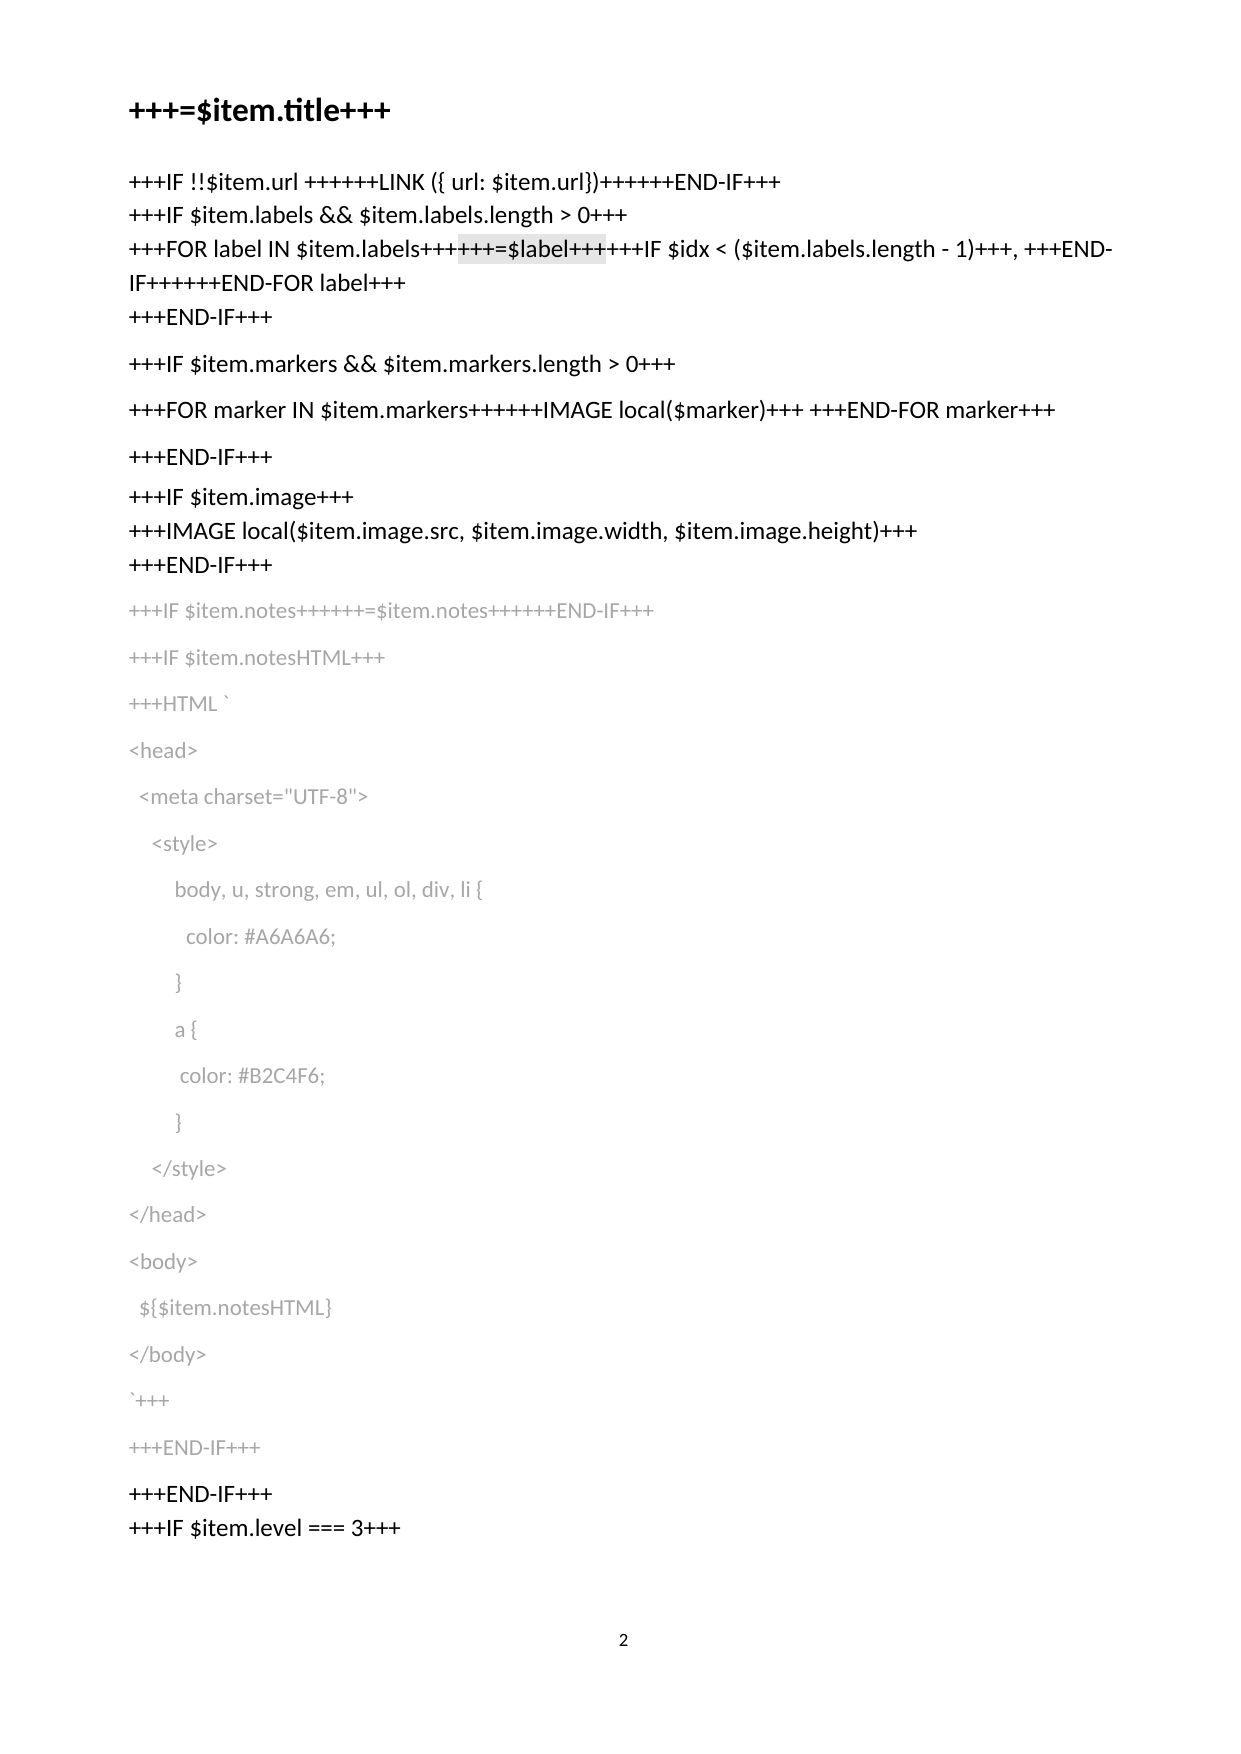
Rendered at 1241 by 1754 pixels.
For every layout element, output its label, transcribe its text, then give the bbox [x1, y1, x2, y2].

text color: #B2C4F6; [128, 1058, 1118, 1092]
text +++FOR marker IN $item.markers++++++IMAGE local($marker)+++ +++END-FOR marker+++ [128, 393, 1118, 427]
text +++IF $item.labels && $item.labels.length > 0+++ [128, 198, 1118, 232]
text body, u, strong, em, ul, ol, div, li { [128, 872, 1118, 906]
text +++IF $item.notes++++++=$item.notes++++++END-IF+++ [128, 594, 1118, 628]
text +++IF !!$item.url ++++++LINK ({ url: $item.url})++++++END-IF+++ [128, 164, 1118, 198]
text +++END-IF+++ [128, 1430, 1118, 1464]
text +++END-IF+++ [128, 300, 1118, 334]
text <meta charset="UTF-8"> [128, 779, 1118, 813]
text `+++ [128, 1383, 1118, 1417]
text </body> [128, 1337, 1118, 1371]
text </style> [128, 1151, 1118, 1185]
text +++IMAGE local($item.image.src, $item.image.width, $item.image.height)+++ [128, 513, 1118, 547]
text +++IF $item.image+++ [128, 479, 1118, 513]
text } [128, 1105, 1118, 1139]
text <body> [128, 1244, 1118, 1278]
text } [128, 965, 1118, 999]
text <head> [128, 733, 1118, 767]
text +++IF $item.markers && $item.markers.length > 0+++ [128, 346, 1118, 380]
text +++END-IF+++ [128, 547, 1118, 581]
text a { [128, 1012, 1118, 1046]
text +++IF $item.level === 3+++ [128, 1510, 1118, 1544]
text +++FOR label IN $item.labels++++++=$label++++++IF $idx < ($item.labels.length - 1)+++, +++END-IF++++++END-FOR label+++ [128, 232, 1118, 300]
text +++END-IF+++ [128, 1476, 1118, 1510]
subtitle +++=$item.title+++ [128, 76, 1118, 144]
text </head> [128, 1198, 1118, 1232]
text +++IF $item.notesHTML+++ [128, 640, 1118, 674]
text +++END-IF+++ [128, 439, 1118, 473]
text color: #A6A6A6; [128, 919, 1118, 953]
text <style> [128, 826, 1118, 860]
text ${$item.notesHTML} [128, 1291, 1118, 1324]
text +++HTML ` [128, 687, 1118, 721]
